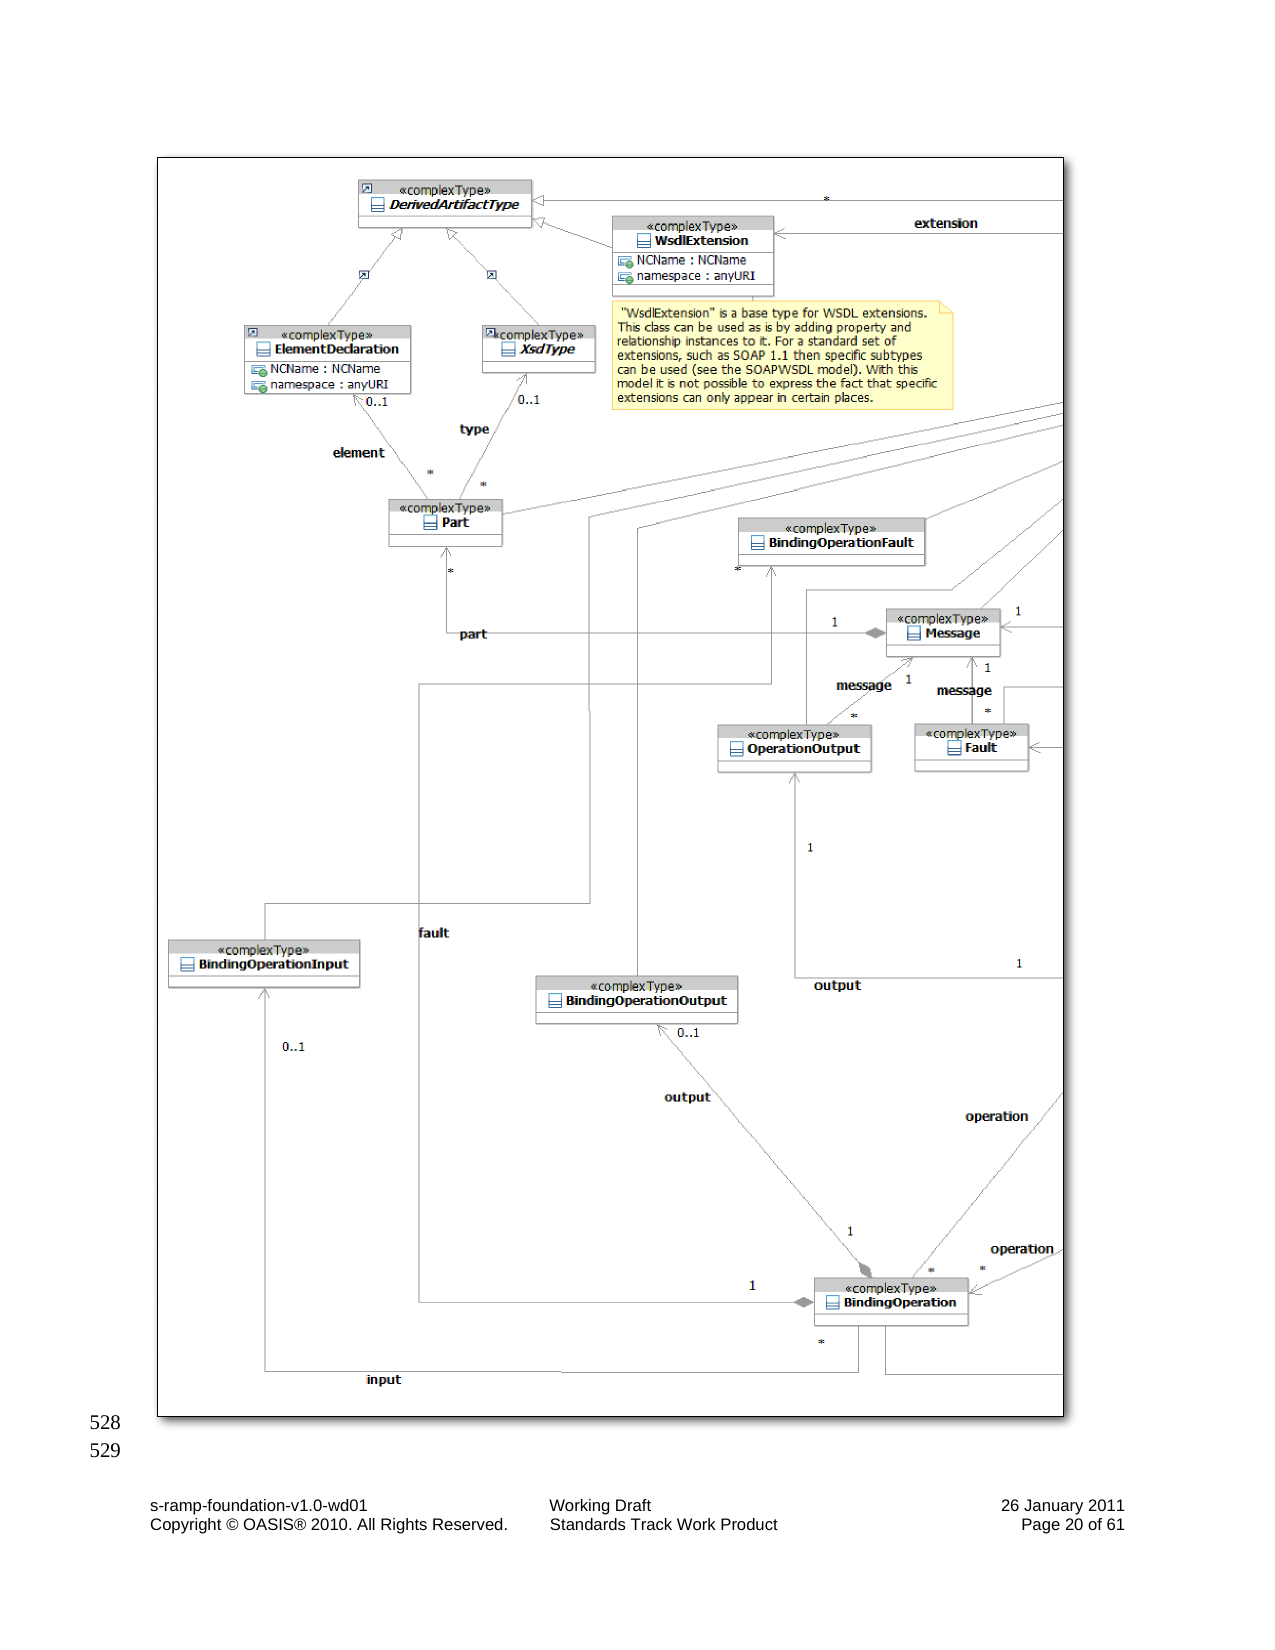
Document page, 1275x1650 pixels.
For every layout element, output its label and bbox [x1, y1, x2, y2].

picture [158, 158, 1063, 1416]
